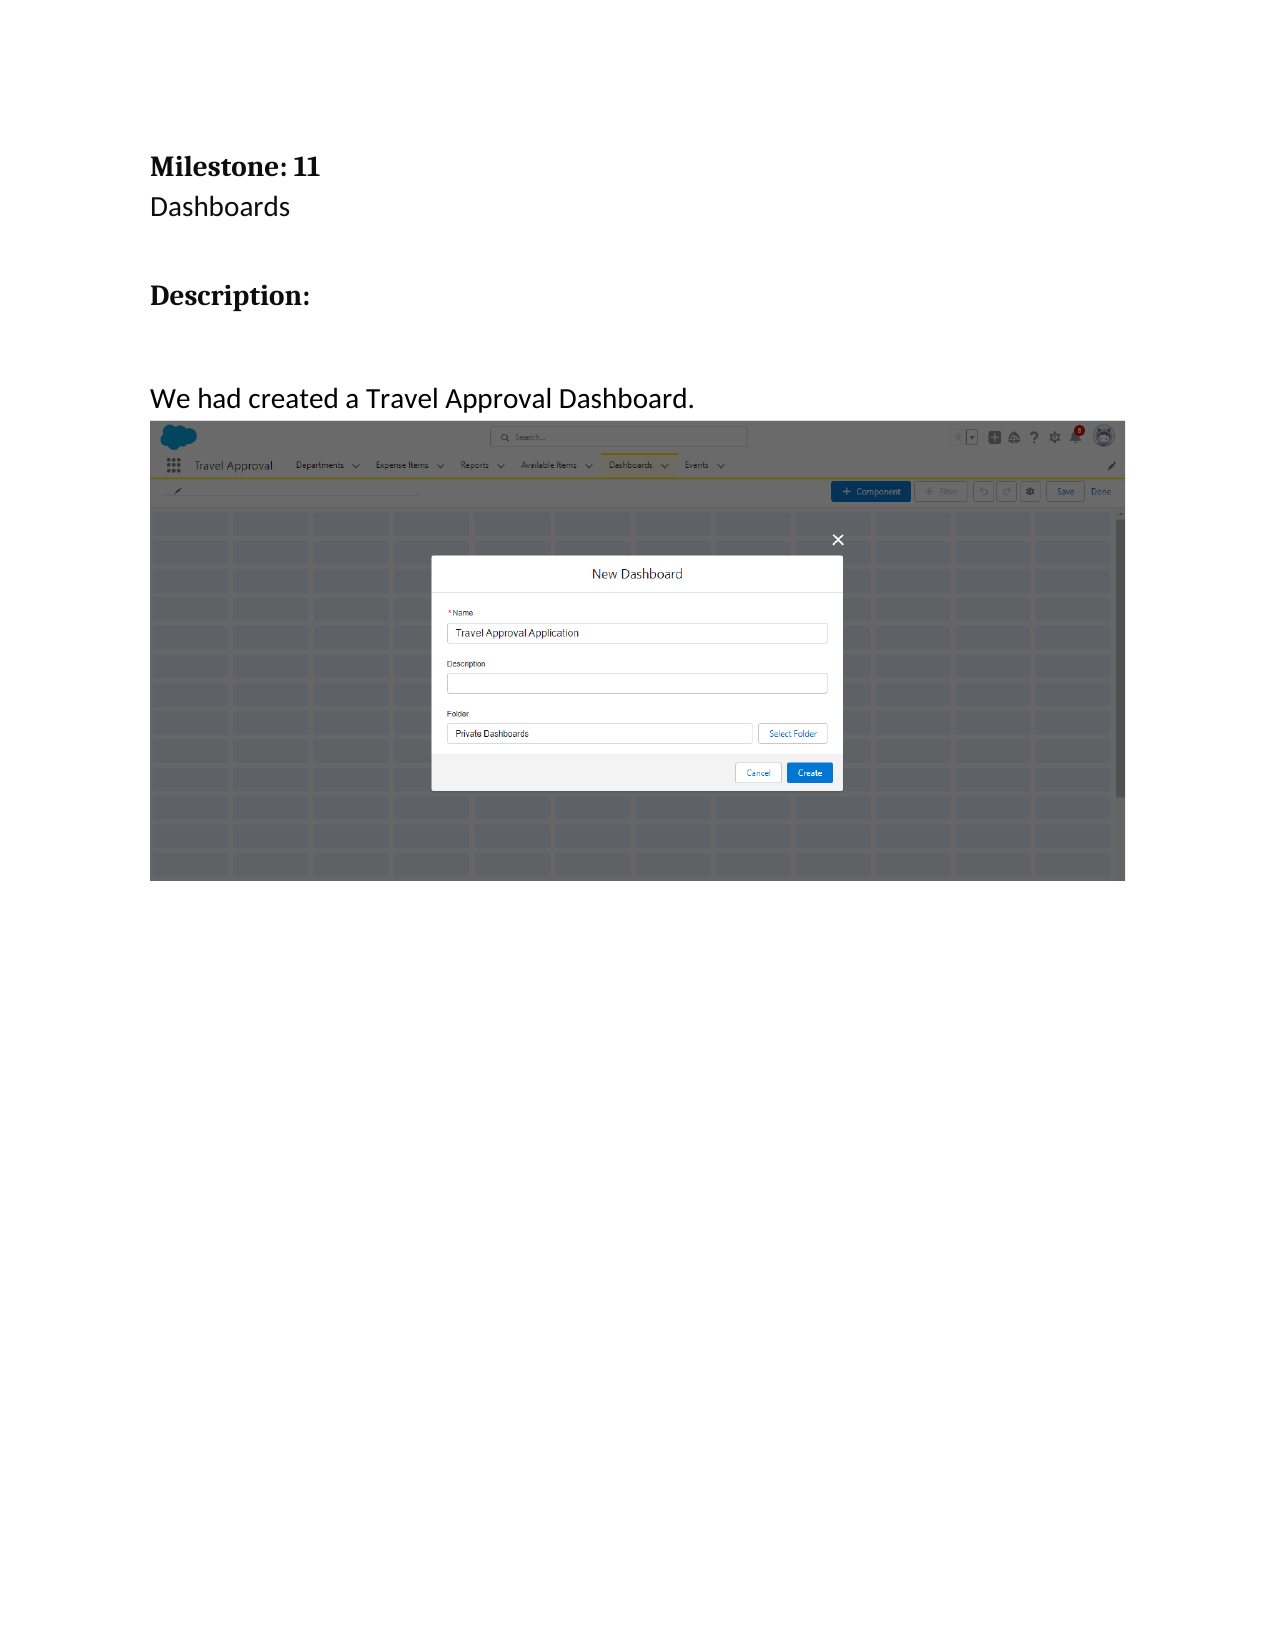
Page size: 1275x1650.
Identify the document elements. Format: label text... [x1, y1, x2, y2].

picture [150, 419, 1125, 881]
text We had created a Travel Approval Dashboard. [150, 380, 1125, 419]
text Dashboards [150, 188, 1125, 224]
subtitle Description: [150, 279, 1125, 313]
subtitle Milestone: 11 [150, 150, 1125, 183]
